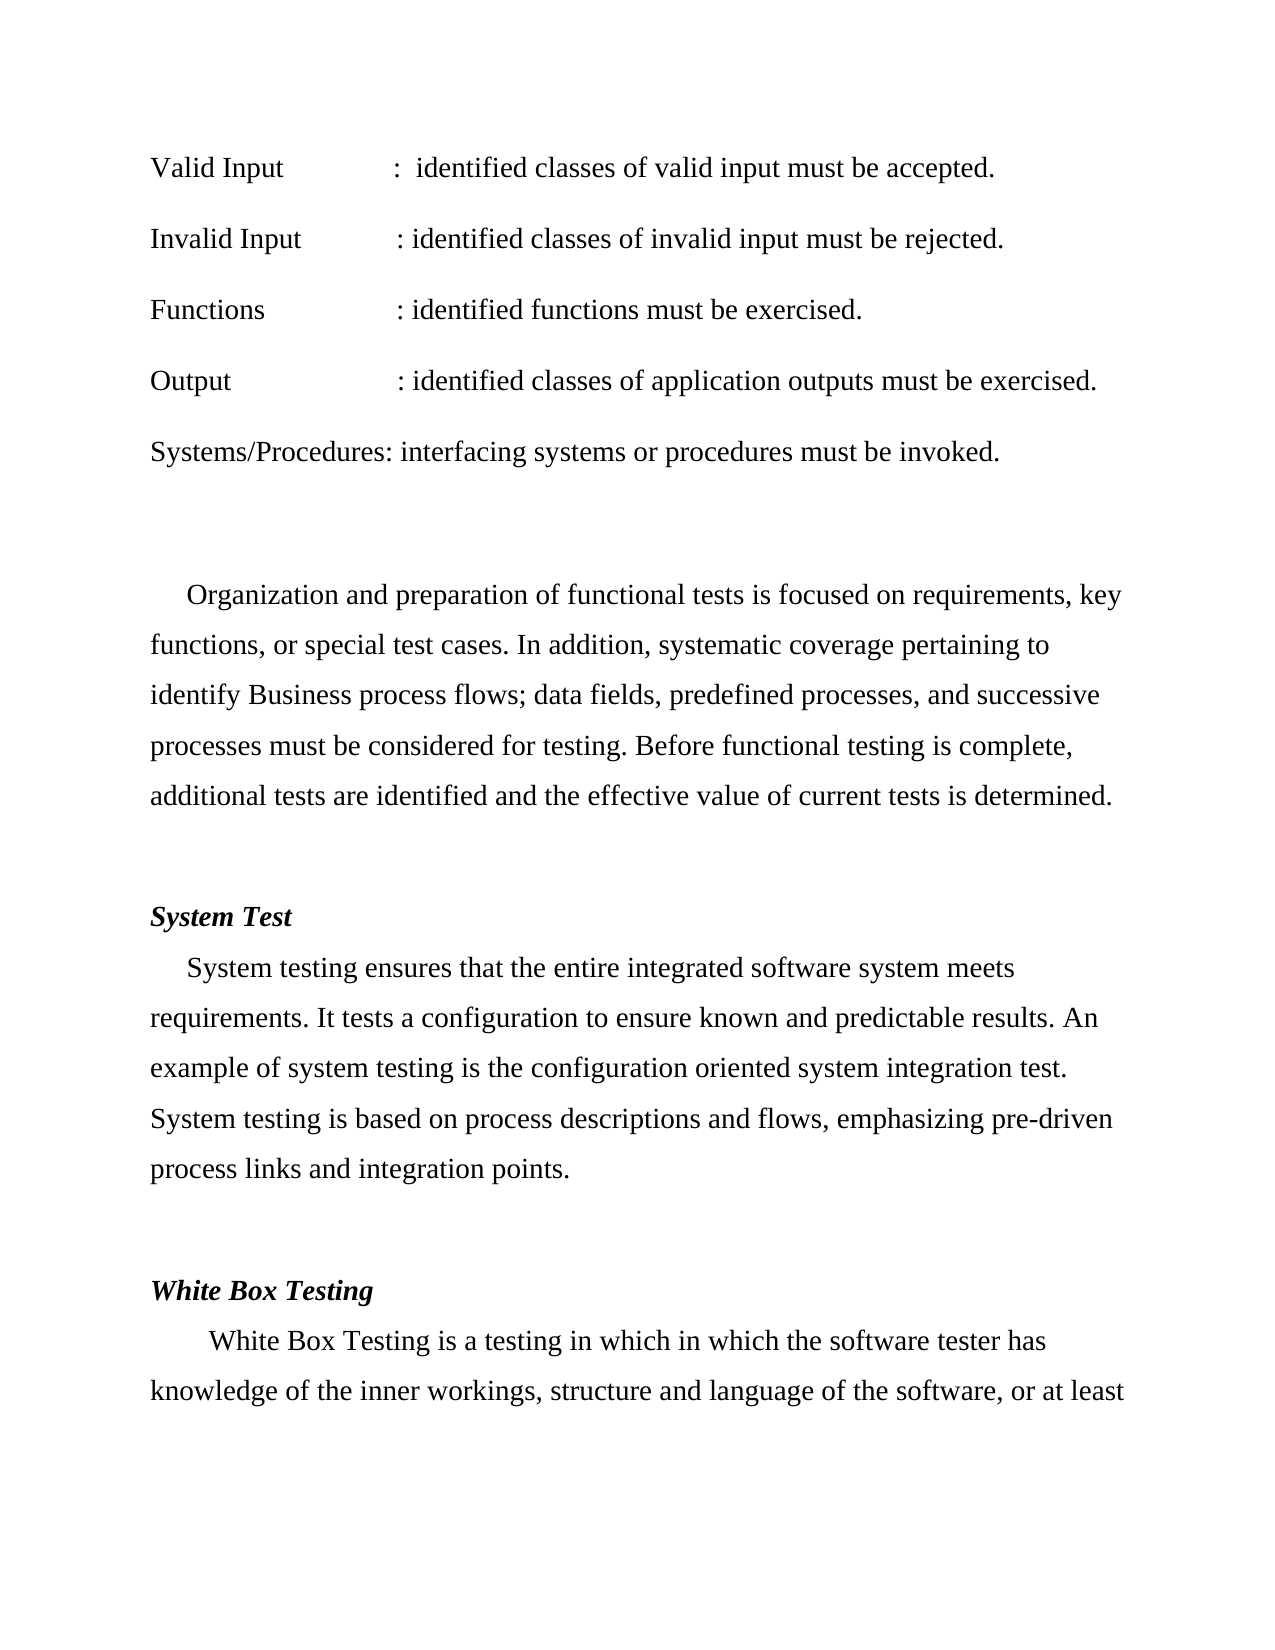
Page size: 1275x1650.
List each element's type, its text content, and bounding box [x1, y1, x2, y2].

text Functions : identified functions must be exercised. [150, 292, 1125, 326]
subtitle System Test [150, 899, 1125, 933]
text System testing ensures that the entire integrated software system meets requirements. It tests a configuration to ensure known and predictable results. An example of system testing is the configuration oriented system integration test. System testing is based on process descriptions and flows, emphasizing pre-driven process links and integration points. [150, 950, 1125, 1185]
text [150, 1323, 1125, 1407]
text Output : identified classes of application outputs must be exercised. [150, 363, 1125, 397]
text Valid Input : identified classes of valid input must be accepted. [150, 150, 1125, 183]
text Systems/Procedures: interfacing systems or procedures must be invoked. [150, 434, 1125, 468]
text Invalid Input : identified classes of invalid input must be rejected. [150, 221, 1125, 255]
text Organization and preparation of functional tests is focused on requirements, key functions, or special test cases. In addition, systematic coverage pertaining to identify Business process flows; data fields, predefined processes, and successive processes must be considered for testing. Before functional testing is complete, additional tests are identified and the effective value of current tests is determined. [150, 577, 1125, 812]
subtitle White Box Testing [150, 1273, 1125, 1306]
